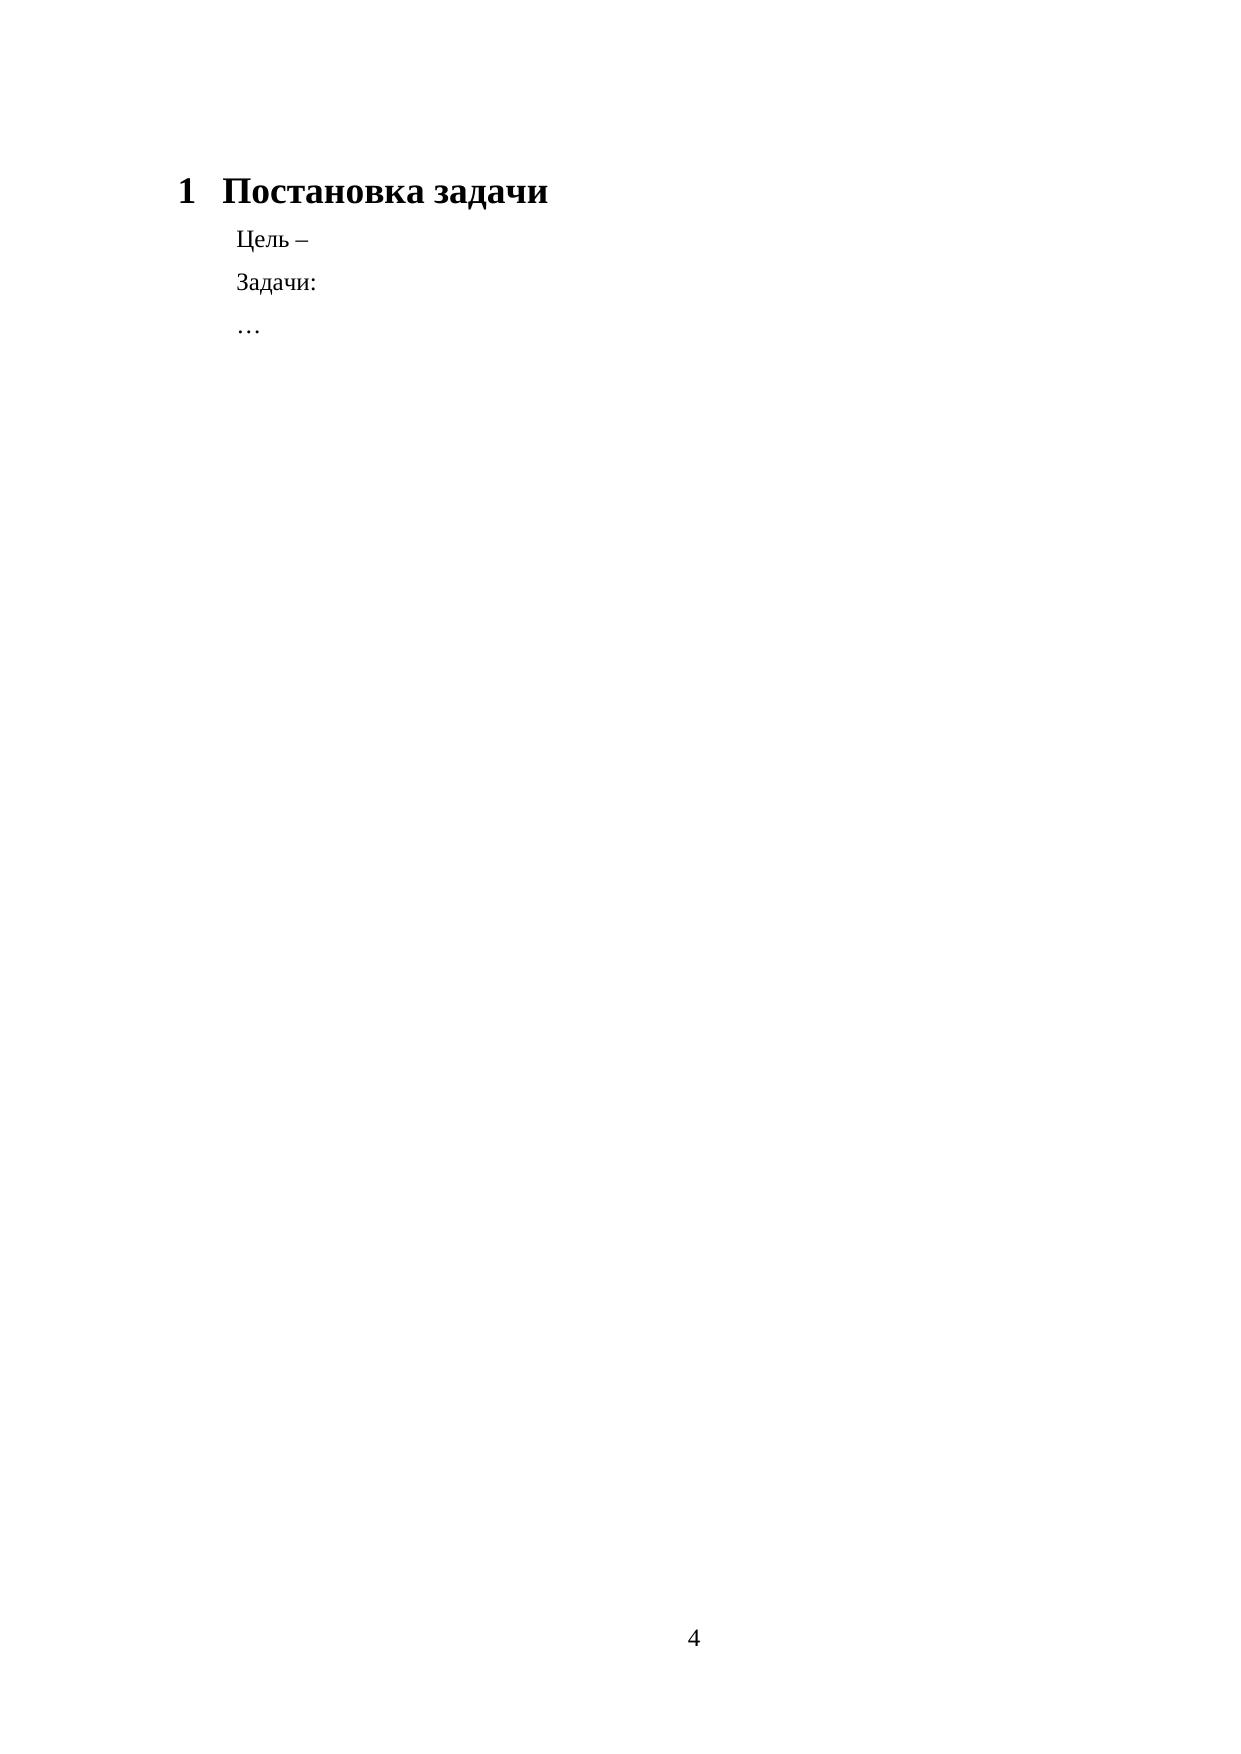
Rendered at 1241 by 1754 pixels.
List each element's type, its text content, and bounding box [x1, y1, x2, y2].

text … [177, 310, 1152, 339]
text Задачи: [177, 267, 1152, 296]
text Цель – [177, 224, 1152, 252]
subtitle Постановка задачи [177, 168, 1152, 211]
